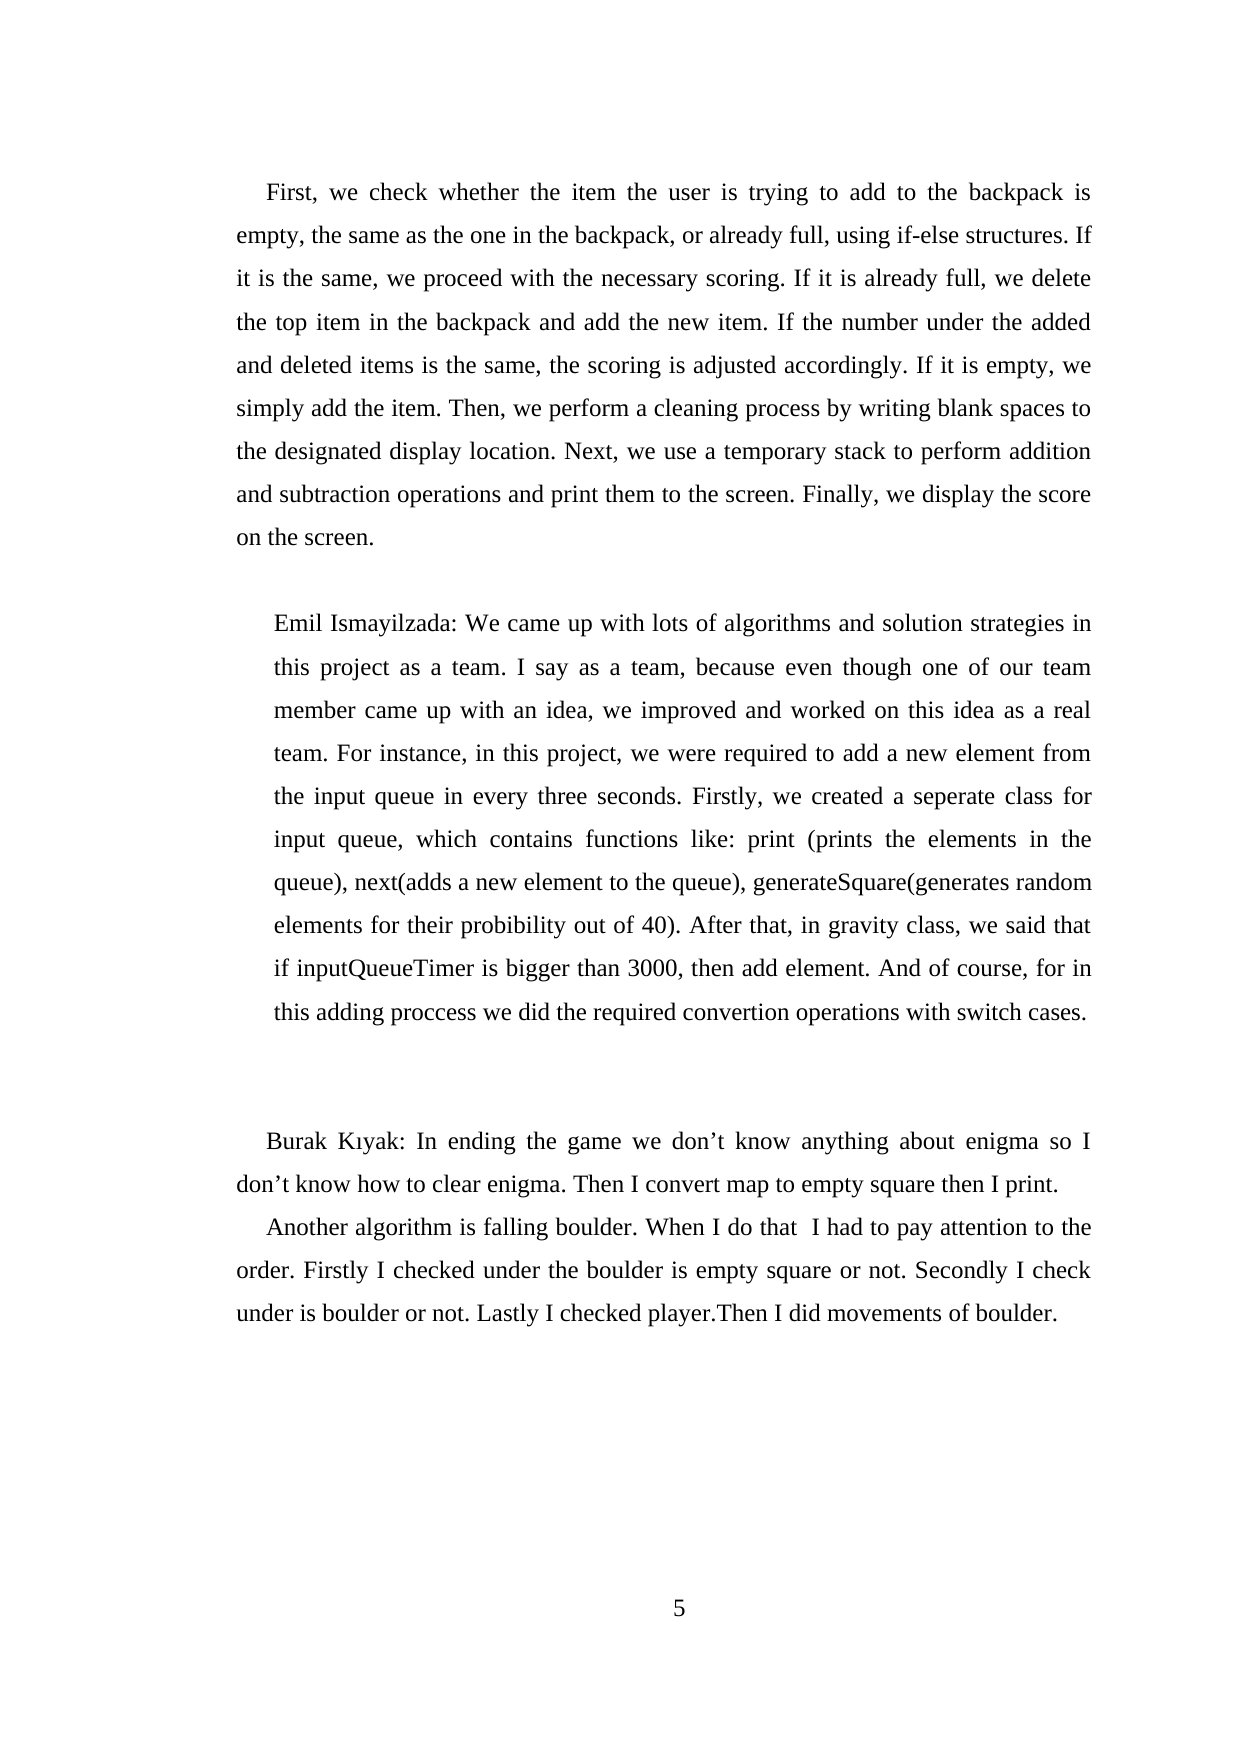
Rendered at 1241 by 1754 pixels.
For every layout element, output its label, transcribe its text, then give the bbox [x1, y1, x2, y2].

list Emil Ismayilzada: We came up with lots of algorithms and solution strategies in this project as a team. I say as a team, because even though one of our team member came up with an idea, we improved and worked on this idea as a real team. For instance, in this project, we were required to add a new element from the input queue in every three seconds. Firstly, we created a seperate class for input queue, which contains functions like: print (prints the elements in the queue), next(adds a new element to the queue), generateSquare(generates random elements for their probibility out of 40). After that, in gravity class, we said that if inputQueueTimer is bigger than 3000, then add element. And of course, for in this adding proccess we did the required convertion operations with switch cases. [274, 608, 1092, 1025]
text Burak Kıyak: In ending the game we don’t know anything about enigma so I don’t know how to clear enigma. Then I convert map to empty square then I print. [236, 1126, 1092, 1198]
text First, we check whether the item the user is trying to add to the backpack is empty, the same as the one in the backpack, or already full, using if-else structures. If it is the same, we proceed with the necessary scoring. If it is already full, we delete the top item in the backpack and add the new item. If the number under the added and deleted items is the same, the scoring is adjusted accordingly. If it is empty, we simply add the item. Then, we perform a cleaning process by writing blank spaces to the designated display location. Next, we use a temporary stack to perform addition and subtraction operations and print them to the screen. Finally, we display the score on the screen. [236, 177, 1092, 551]
text Another algorithm is falling boulder. When I do that I had to pay attention to the order. Firstly I checked under the boulder is empty square or not. Secondly I check under is boulder or not. Lastly I checked player.Then I did movements of boulder. [236, 1212, 1092, 1327]
